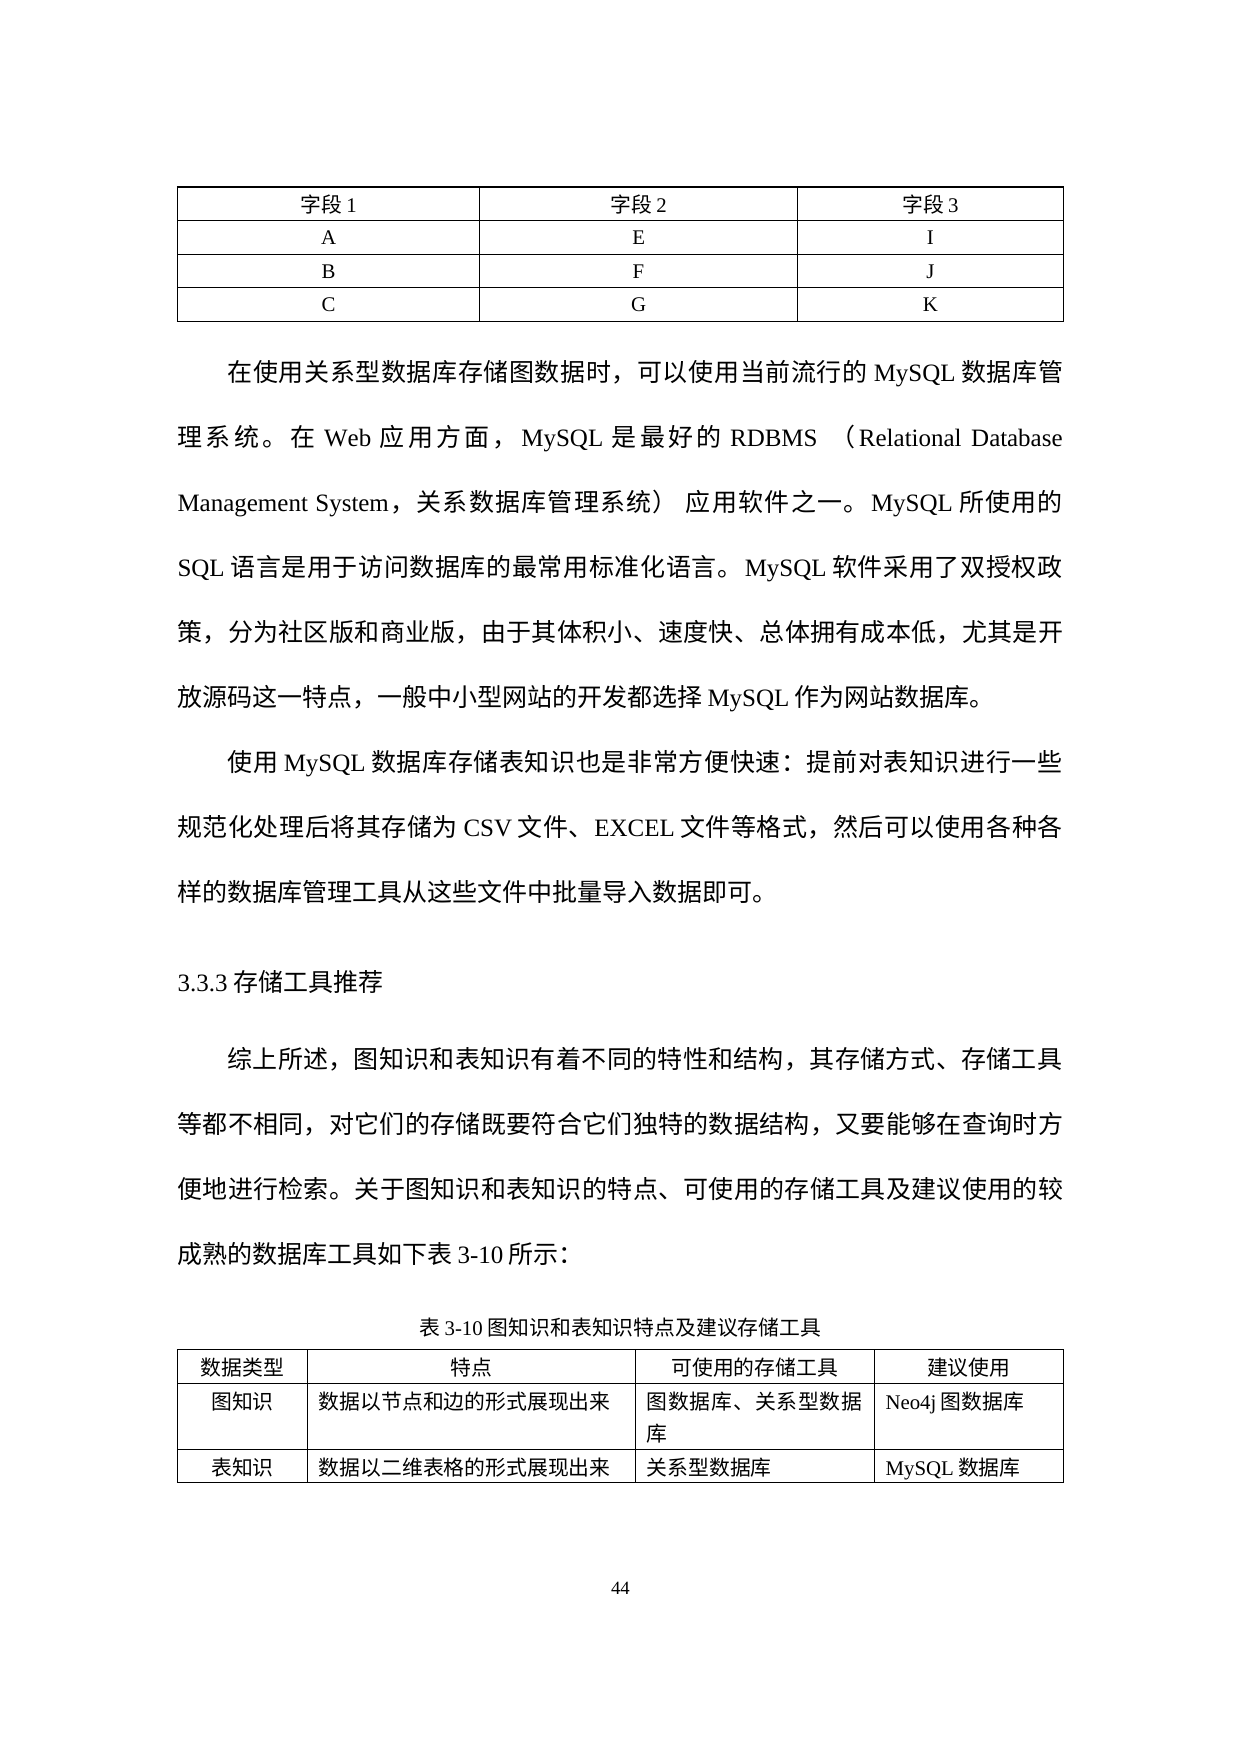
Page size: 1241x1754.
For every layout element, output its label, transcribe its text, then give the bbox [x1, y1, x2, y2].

text 3.3.3 存储工具推荐 [177, 948, 1063, 1013]
text 综上所述，图知识和表知识有着不同的特性和结构，其存储方式、存储工具等都不相同，对它们的存储既要符合它们独特的数据结构，又要能够在查询时方便地进行检索。关于图知识和表知识的特点、可使用的存储工具及建议使用的较成熟的数据库工具如下表3-10所示： [177, 1025, 1063, 1285]
table_cell 数据以节点和边的形式展现出来 [308, 1384, 635, 1449]
table_cell 关系型数据库 [636, 1450, 874, 1482]
table_cell J [798, 255, 1063, 287]
table_cell A [178, 221, 479, 253]
table_cell 数据以二维表格的形式展现出来 [308, 1450, 635, 1482]
table_header 可使用的存储工具 [636, 1350, 874, 1383]
table_cell E [480, 221, 797, 253]
table_header 特点 [308, 1350, 635, 1383]
table_cell 图数据库、关系型数据库 [636, 1384, 874, 1449]
table_cell F [480, 255, 797, 287]
table_header 数据类型 [178, 1350, 307, 1383]
table_header 字段3 [798, 188, 1063, 220]
table_cell C [178, 288, 479, 321]
table_cell G [480, 288, 797, 321]
text 表3-10 图知识和表知识特点及建议存储工具 [177, 1310, 1063, 1343]
table_cell 表知识 [178, 1450, 307, 1482]
text 使用MySQL数据库存储表知识也是非常方便快速：提前对表知识进行一些规范化处理后将其存储为CSV文件、EXCEL文件等格式，然后可以使用各种各样的数据库管理工具从这些文件中批量导入数据即可。 [177, 728, 1063, 923]
table_cell Neo4j图数据库 [875, 1384, 1063, 1449]
text 在使用关系型数据库存储图数据时，可以使用当前流行的MySQL数据库管理系统。在Web应用方面，MySQL是最好的RDBMS （Relational Database Management System，关系数据库管理系统） 应用软件之一。MySQL所使用的SQL语言是用于访问数据库的最常用标准化语言。MySQL软件采用了双授权政策，分为社区版和商业版，由于其体积小、速度快、总体拥有成本低，尤其是开放源码这一特点，一般中小型网站的开发都选择MySQL作为网站数据库。 [177, 338, 1063, 728]
table_header 建议使用 [875, 1350, 1063, 1383]
table_cell 图知识 [178, 1384, 307, 1449]
table_header 字段2 [480, 188, 797, 220]
table_cell MySQL数据库 [875, 1450, 1063, 1482]
table_cell K [798, 288, 1063, 321]
table_header 字段1 [178, 188, 479, 220]
table_cell B [178, 255, 479, 287]
table_cell I [798, 221, 1063, 253]
